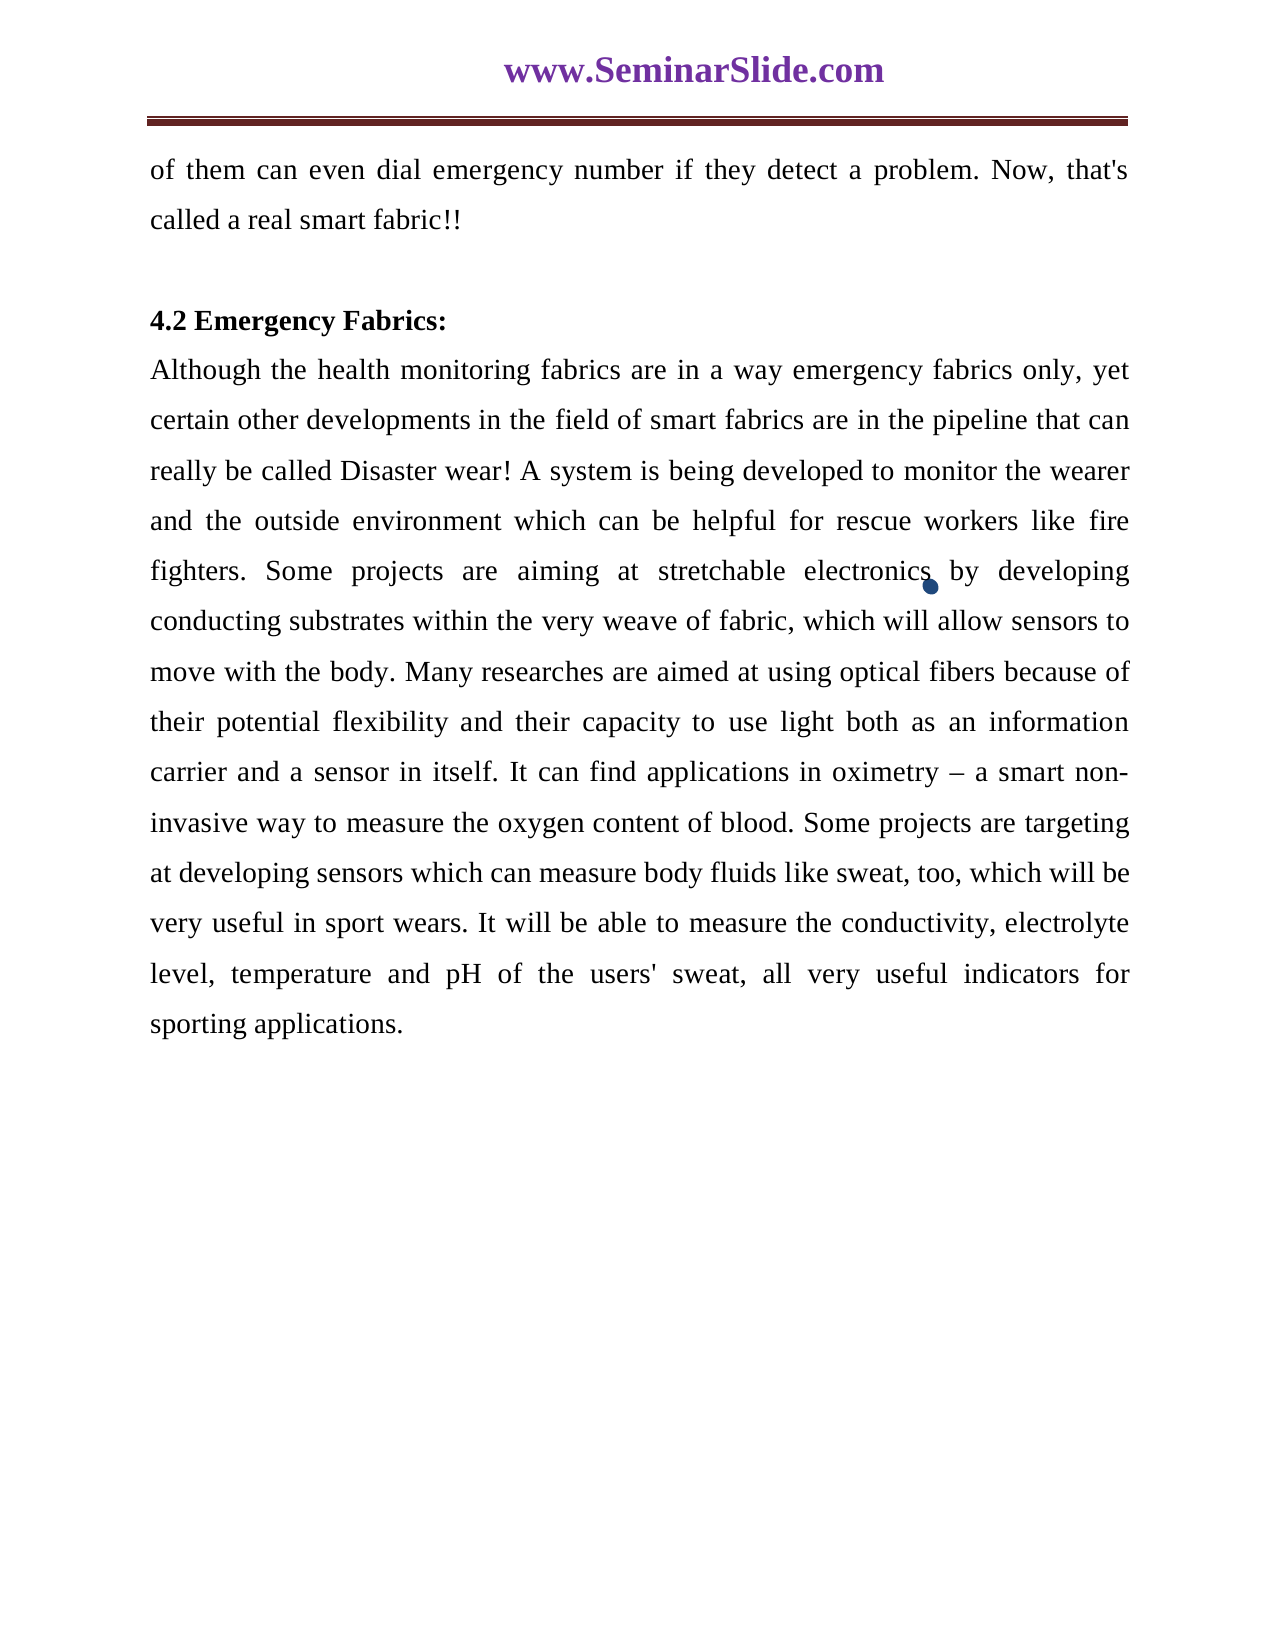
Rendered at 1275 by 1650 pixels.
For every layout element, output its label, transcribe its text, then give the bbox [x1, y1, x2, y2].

text 4.2 Emergency Fabrics: [150, 303, 449, 337]
text Although the health monitoring fabrics are in a way emergency fabrics only, yet certain other developments in the field of smart fabrics are in the pipeline that can really be called Disaster wear! A system is being developed to monitor the wearer and the outside environment which can be helpful for rescue workers like fire fighters. Some projects are aiming at stretchable electronics by developing conducting substrates within the very weave of fabric, which will allow sensors to move with the body. Many researches are aimed at using optical fibers because of their potential flexibility and their capacity to use light both as an information carrier and a sensor in itself. It can find applications in oximetry – a smart non- invasive way to measure the oxygen content of blood. Some projects are targeting at developing sensors which can measure body fluids like sweat, too, which will be very useful in sport wears. It will be able to measure the conductivity, electrolyte level, temperature and pH of the users' sweat, all very useful indicators for sporting applications. [150, 352, 1130, 1039]
text of them can even dial emergency number if they detect a problem. Now, that's called a real smart fabric!! [150, 152, 1128, 235]
